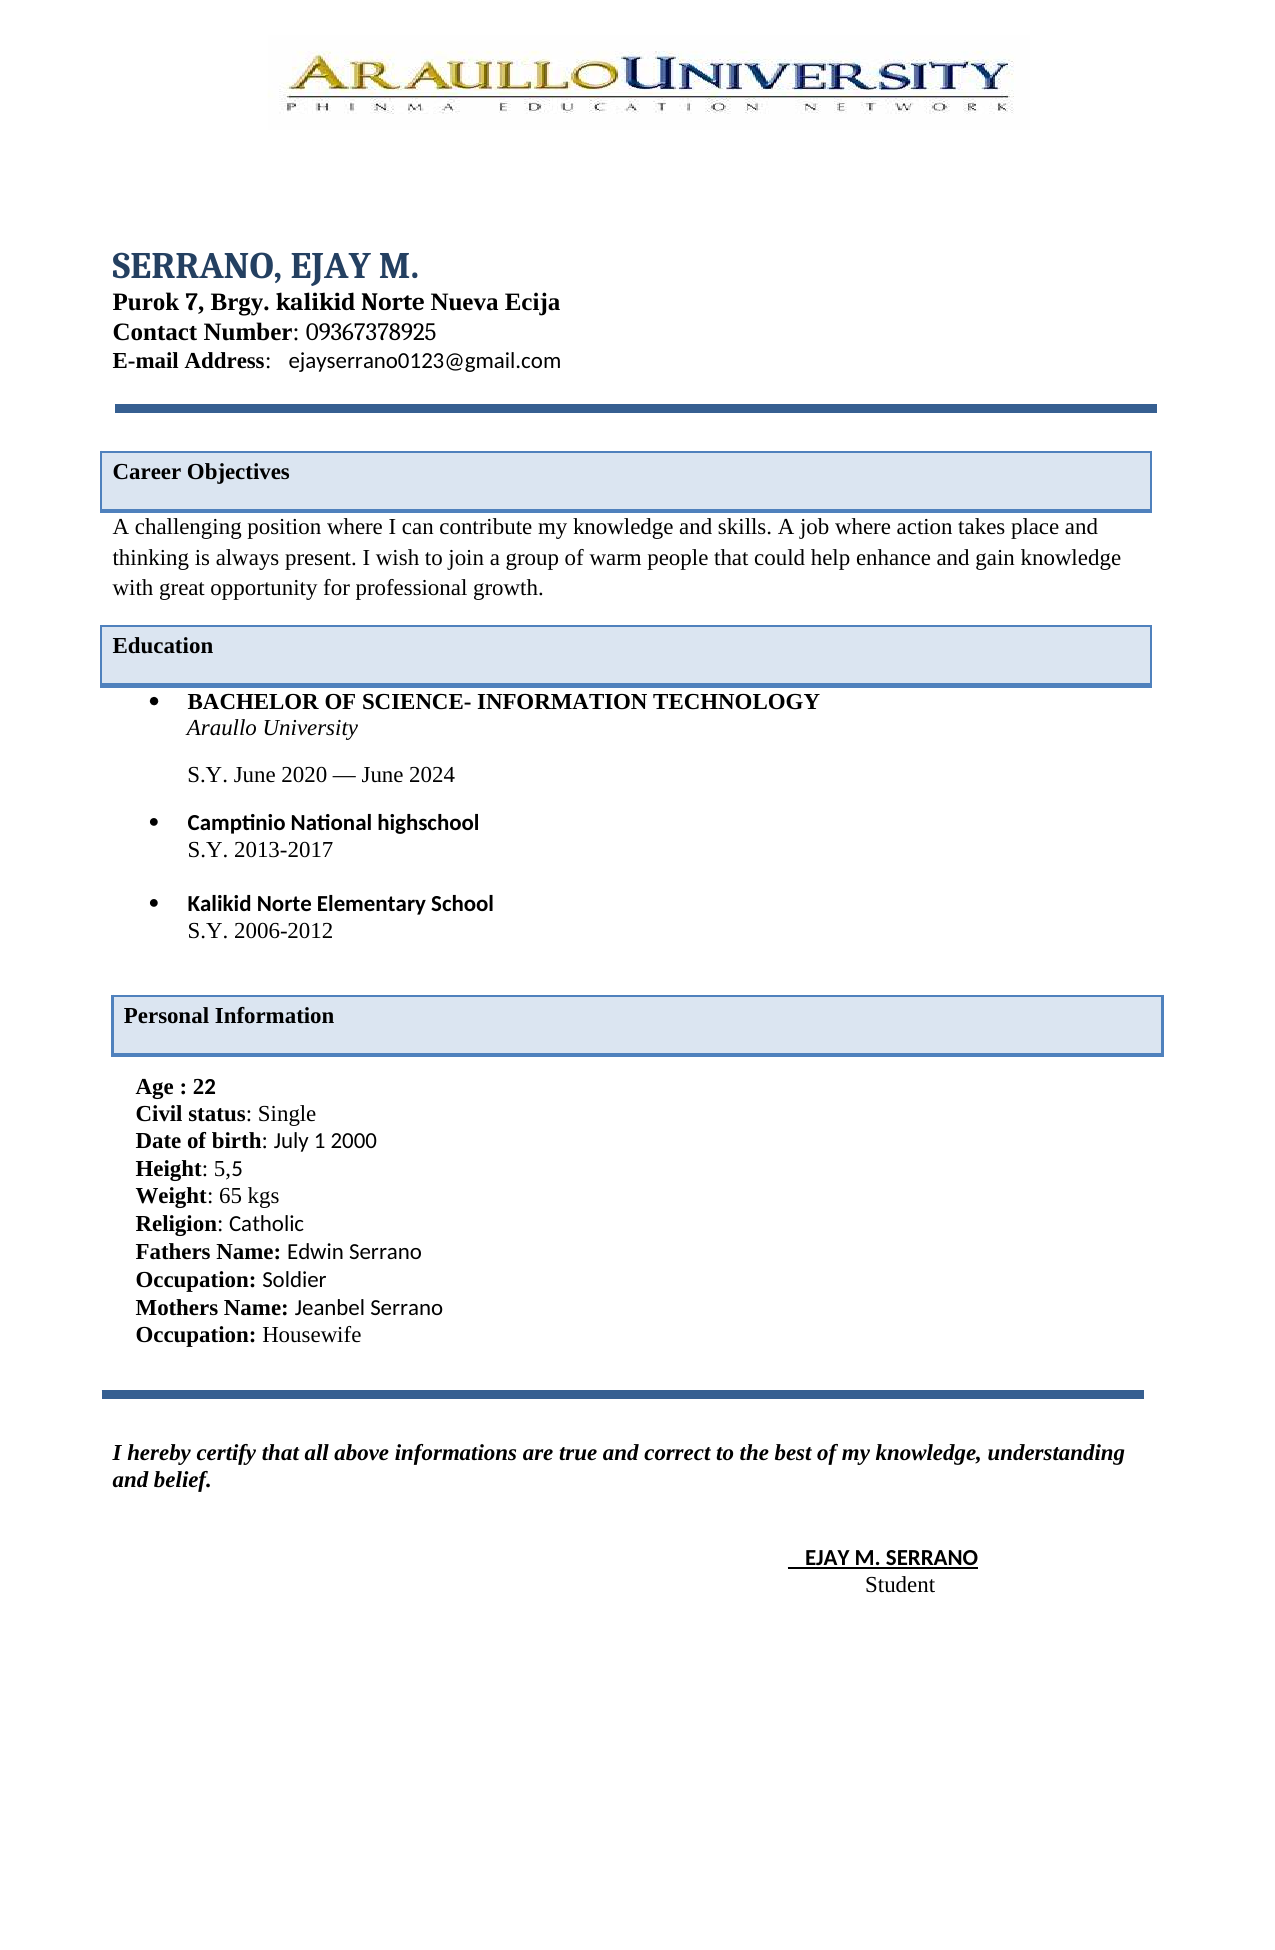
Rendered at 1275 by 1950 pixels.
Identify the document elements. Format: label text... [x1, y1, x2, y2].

table_header Personal Information [114, 997, 1161, 1053]
text Fathers Name: Edwin Serrano [135, 1237, 1189, 1265]
text EJAY M. SERRANO [787, 1543, 1162, 1572]
list BACHELOR OF SCIENCE- INFORMATION TECHNOLOGY [150, 688, 1162, 714]
text Student [825, 1572, 1162, 1598]
text Mothers Name: Jeanbel Serrano [135, 1293, 1189, 1321]
text A challenging position where I can contribute my knowledge and skills. A job where action takes place and thinking is always present. I wish to join a group of warm people that could help enhance and gain knowledge with great opportunity for professional growth. [112, 513, 1162, 600]
subtitle Purok 7, Brgy. kalikid Norte Nueva Ecija [112, 287, 1162, 317]
text I hereby certify that all above informations are true and correct to the best of my knowledge, understanding and belief. [112, 1439, 1144, 1492]
text Date of birth: July 1 2000 [135, 1126, 1189, 1154]
list Kalikid Norte Elementary School S.Y. 2006-2012 [150, 889, 1162, 943]
subtitle SERRANO, EJAY M. [112, 244, 1162, 287]
text Weight: 65 kgs [112, 1182, 1189, 1209]
text Age : 22 Civil status: Single [135, 1072, 1189, 1126]
text Religion: Catholic [135, 1209, 1189, 1237]
table_header Education [102, 627, 1150, 683]
list Camptinio National highschool S.Y. 2013-2017 [150, 808, 1162, 863]
text S.Y. June 2020 — June 2024 [112, 761, 1162, 788]
text Occupation: Housewife [135, 1321, 1189, 1347]
text Height: 5,5 [135, 1154, 1189, 1182]
text E-mail Address: ejayserrano0123@gmail.com [112, 347, 1162, 374]
subtitle Contact Number: 09367378925. [112, 317, 1162, 347]
table_header Career Objectives [102, 453, 1150, 509]
text Occupation: Soldier [135, 1265, 1189, 1293]
text Araullo University [112, 714, 1162, 740]
